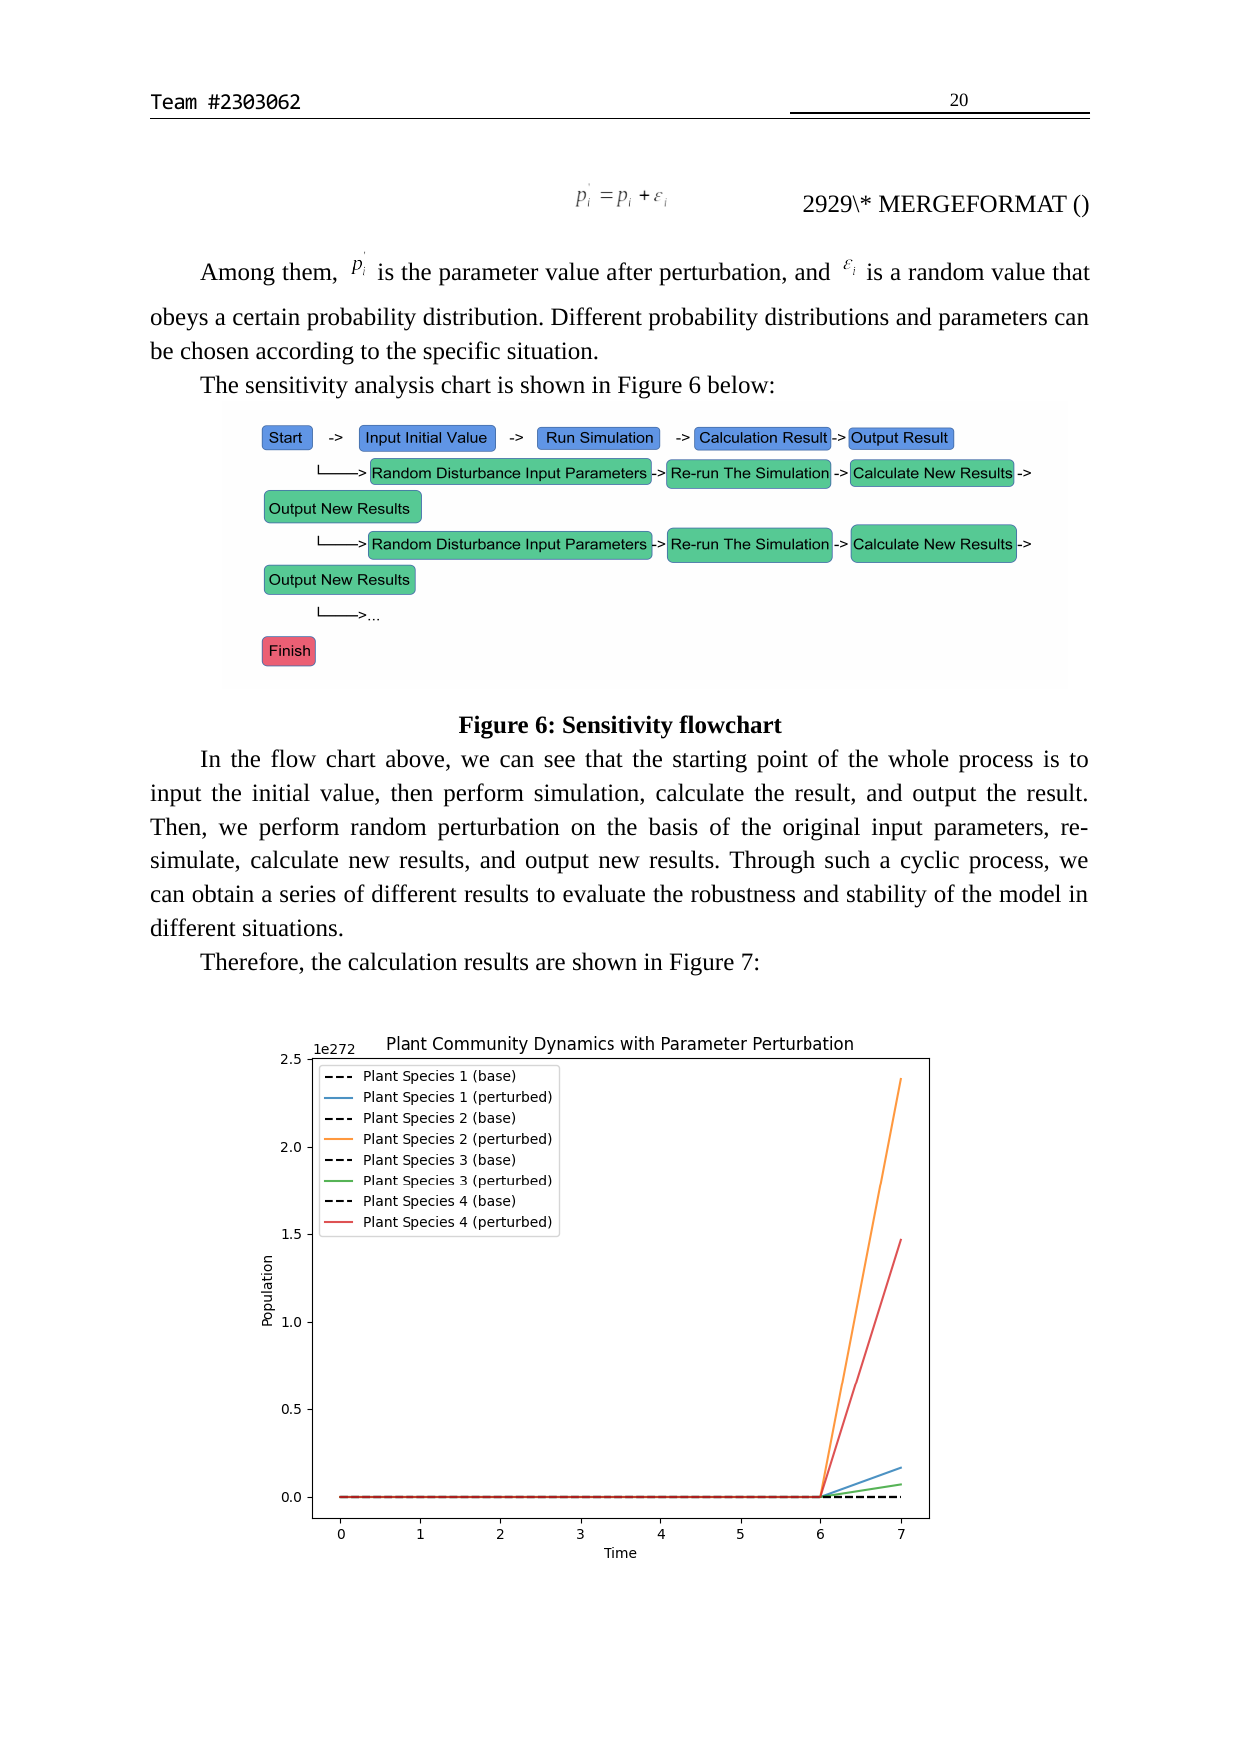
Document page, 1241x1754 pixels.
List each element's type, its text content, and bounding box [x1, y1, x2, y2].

text Among them, is the parameter value after perturbation, and is a random value that obeys a certain probability distribution. Different probability distributions and parameters can be chosen according to the specific situation. [150, 232, 1090, 368]
text In the flow chart above, we can see that the starting point of the whole process is to input the initial value, then perform simulation, calculate the result, and output the result. Then, we perform random perturbation on the basis of the original input parameters, re-simulate, calculate new results, and output new results. Through such a cyclic process, we can obtain a series of different results to evaluate the robustness and stability of the model in different situations. [150, 741, 1090, 945]
picture [221, 401, 1069, 689]
list Figure 6: Sensitivity flowchart [150, 707, 1090, 741]
text Therefore, the calculation results are shown in Figure 7: [150, 945, 1090, 979]
text The sensitivity analysis chart is shown in Figure 6 below: [150, 368, 1090, 402]
picture [212, 986, 1008, 1583]
